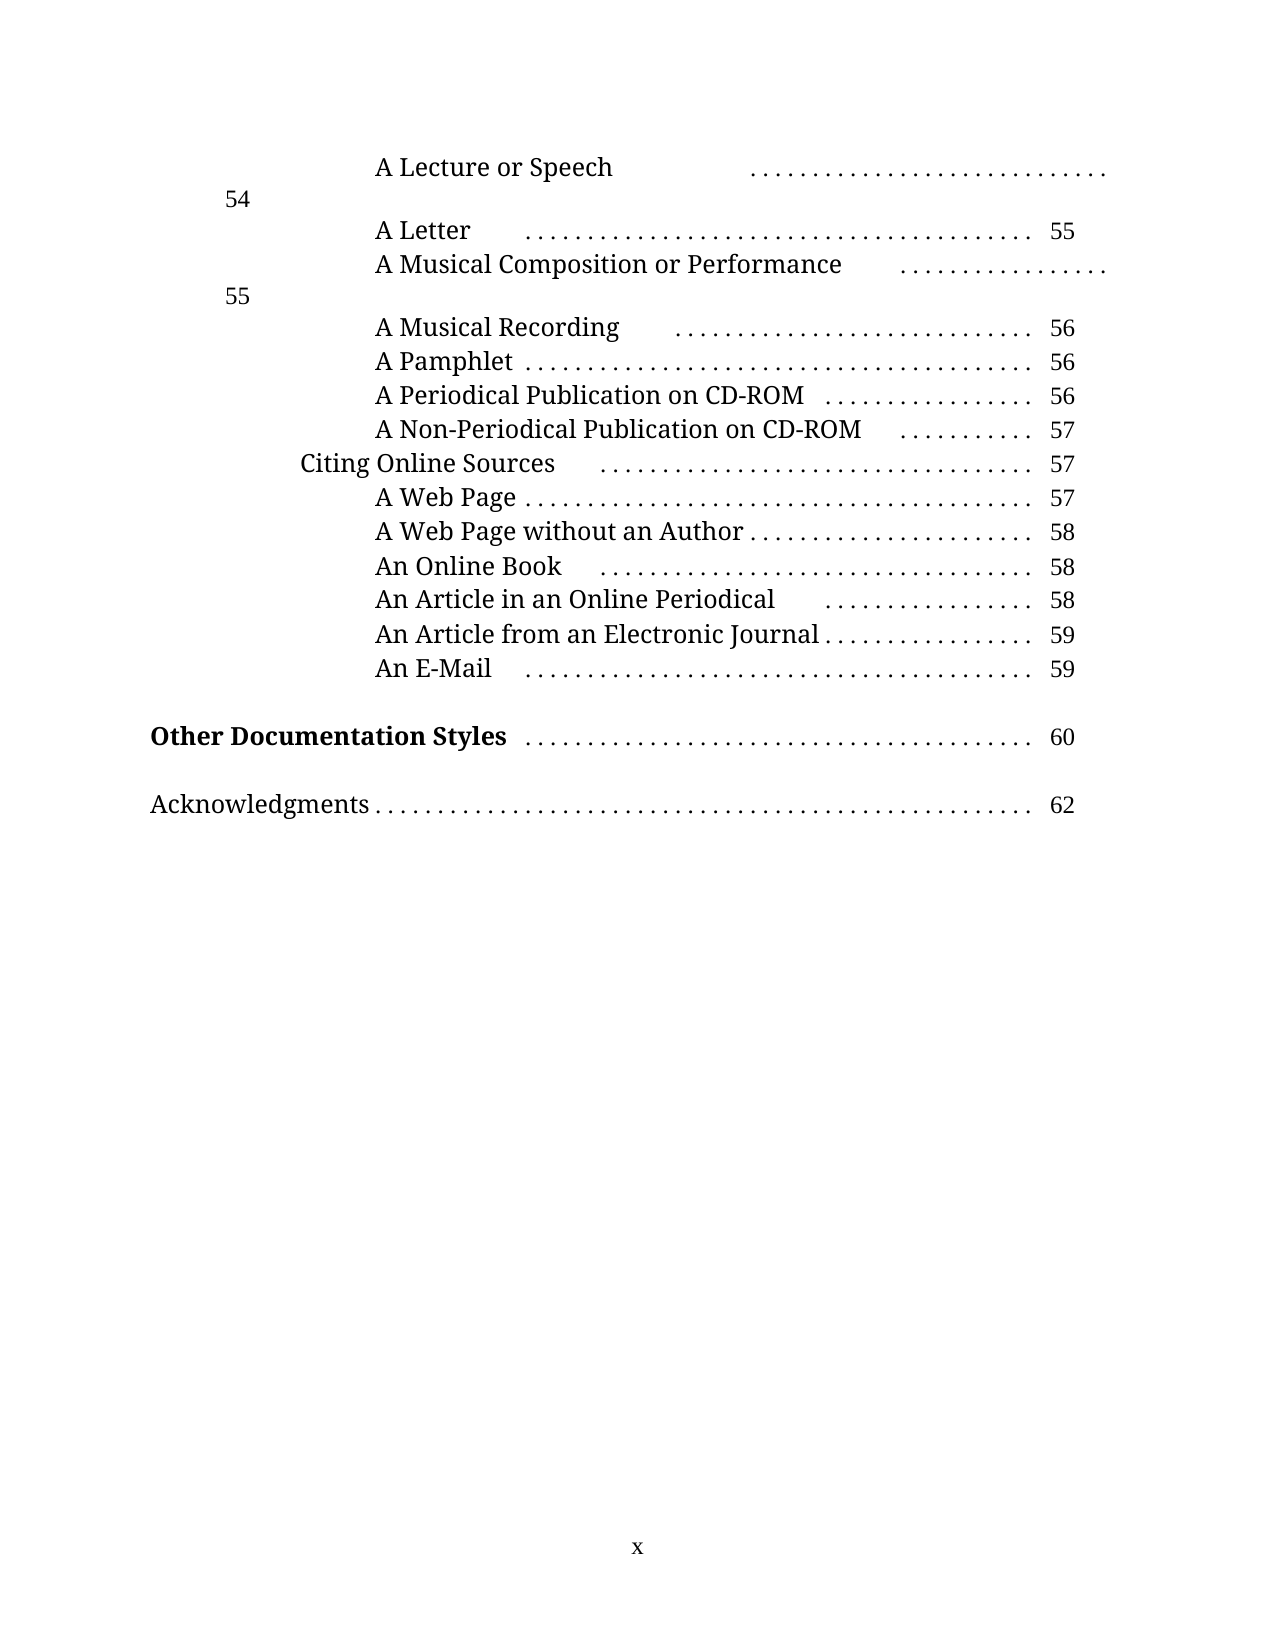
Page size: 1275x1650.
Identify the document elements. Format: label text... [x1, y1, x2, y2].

text Citing Online Sources . . . . . . . . . . . . . . . . . . . . . . . . . . . . . . . . . . . 57 [150, 446, 1125, 480]
text An Article in an Online Periodical . . . . . . . . . . . . . . . . . 58 [150, 582, 1125, 616]
text Acknowledgments . . . . . . . . . . . . . . . . . . . . . . . . . . . . . . . . . . . . . . . . . . . . . . . . . . . . . 62 [150, 787, 1125, 821]
text A Periodical Publication on CD-ROM . . . . . . . . . . . . . . . . . 56 [150, 378, 1125, 412]
text A Pamphlet . . . . . . . . . . . . . . . . . . . . . . . . . . . . . . . . . . . . . . . . . 56 [150, 344, 1125, 378]
text A Lecture or Speech . . . . . . . . . . . . . . . . . . . . . . . . . . . . . 54 [150, 150, 1125, 213]
text A Letter . . . . . . . . . . . . . . . . . . . . . . . . . . . . . . . . . . . . . . . . . 55 [150, 213, 1125, 247]
text Other Documentation Styles . . . . . . . . . . . . . . . . . . . . . . . . . . . . . . . . . . . . . . . . . 60 [150, 718, 1125, 752]
text A Web Page . . . . . . . . . . . . . . . . . . . . . . . . . . . . . . . . . . . . . . . . . 57 [150, 480, 1125, 514]
text An Article from an Electronic Journal . . . . . . . . . . . . . . . . . 59 [150, 616, 1125, 650]
text A Web Page without an Author . . . . . . . . . . . . . . . . . . . . . . . 58 [150, 514, 1125, 548]
text An E-Mail . . . . . . . . . . . . . . . . . . . . . . . . . . . . . . . . . . . . . . . . . 59 [150, 650, 1125, 684]
text A Musical Composition or Performance . . . . . . . . . . . . . . . . . 55 [150, 247, 1125, 310]
text A Musical Recording . . . . . . . . . . . . . . . . . . . . . . . . . . . . . 56 [150, 310, 1125, 344]
text An Online Book . . . . . . . . . . . . . . . . . . . . . . . . . . . . . . . . . . . 58 [150, 548, 1125, 582]
text A Non-Periodical Publication on CD-ROM . . . . . . . . . . . 57 [150, 412, 1125, 446]
